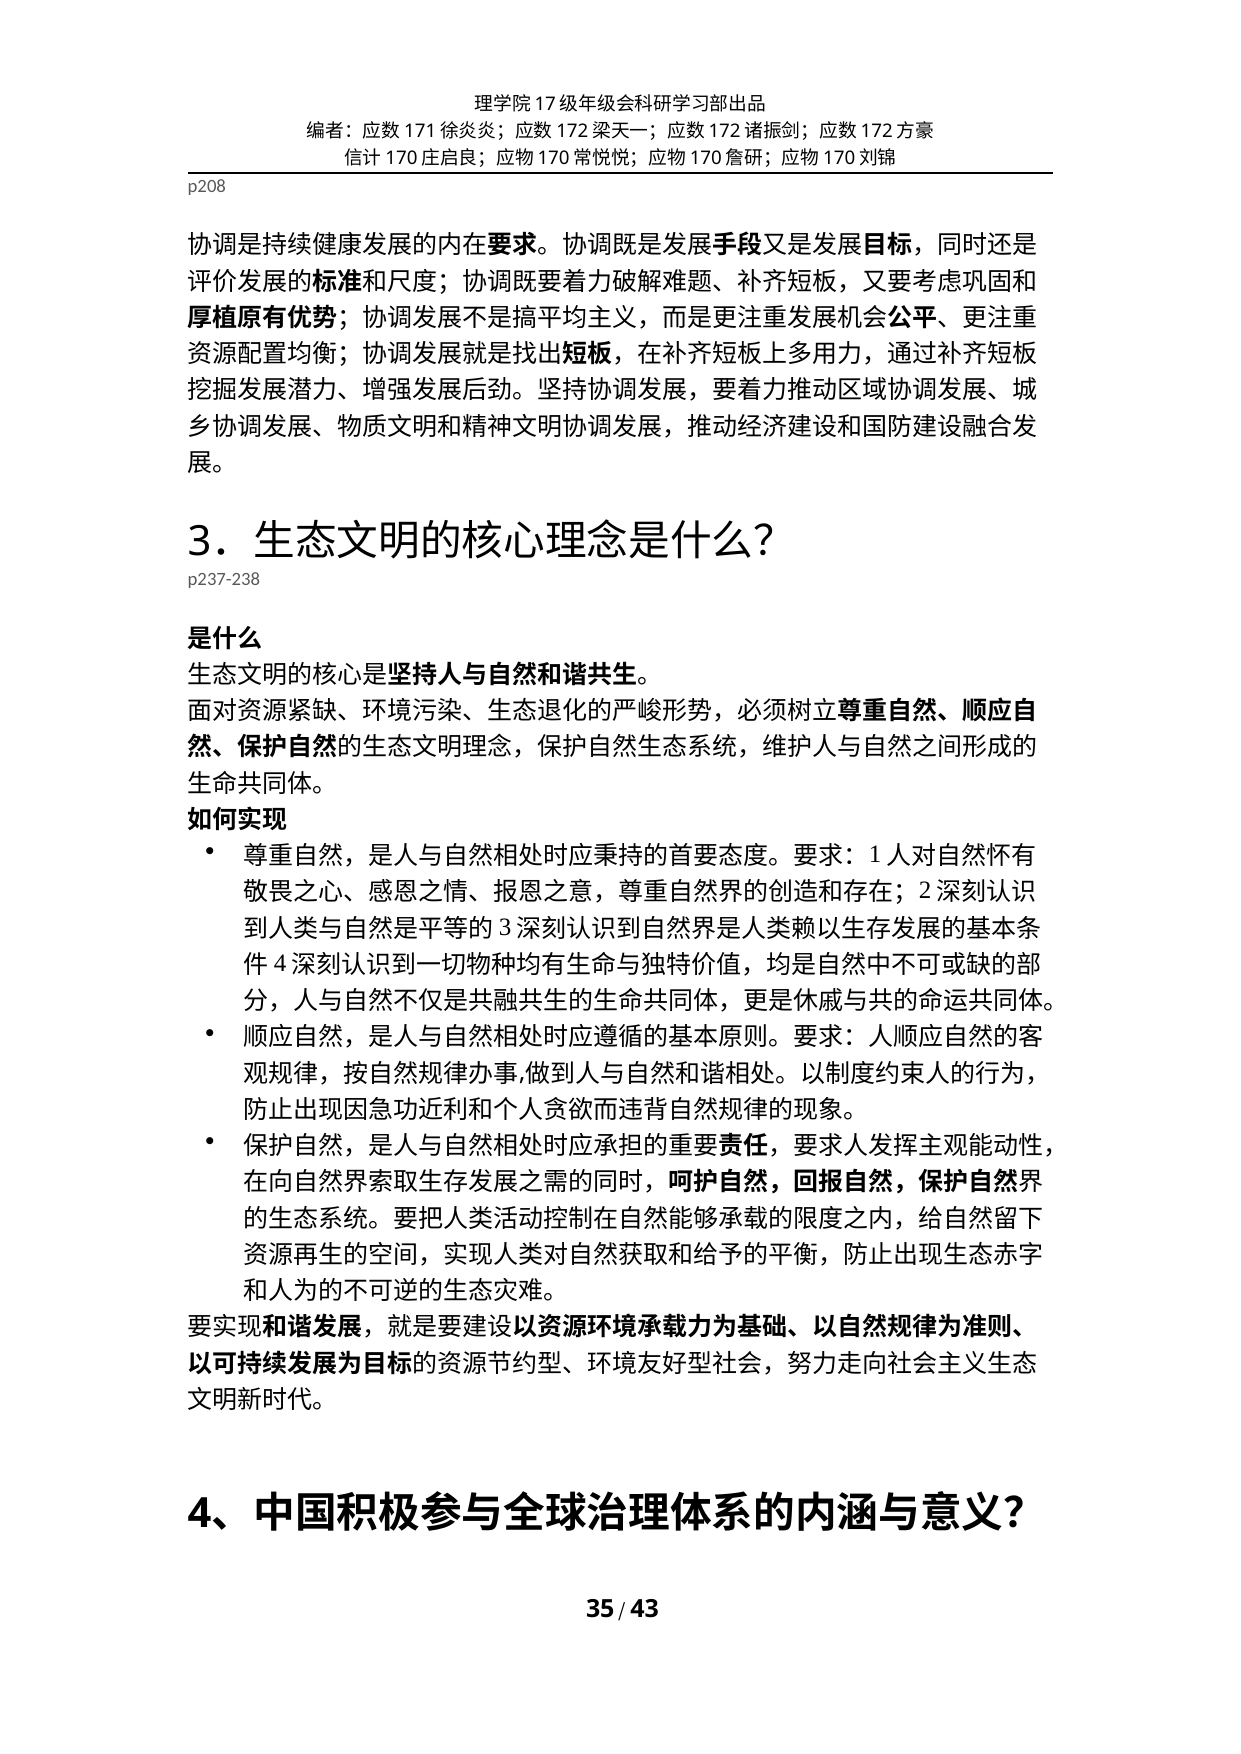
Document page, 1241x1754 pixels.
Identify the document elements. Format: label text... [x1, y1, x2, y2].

text 生态文明的核心是坚持人与自然和谐共生。 [187, 654, 1053, 691]
list 顺应自然，是人与自然相处时应遵循的基本原则。要求：人顺应自然的客观规律，按自然规律办事,做到人与自然和谐相处。以制度约束人的行为，防止出现因急功近利和个人贪欲而违背自然规律的现象。 [206, 1017, 1053, 1126]
text 是什么 [187, 618, 1053, 654]
text p237-238 [187, 567, 1053, 590]
text 要实现和谐发展，就是要建设以资源环境承载力为基础、以自然规律为准则、以可持续发展为目标的资源节约型、环境友好型社会，努力走向社会主义生态文明新时代。 [187, 1307, 1053, 1416]
text 3．生态文明的核心理念是什么？ [187, 507, 1053, 567]
text 协调是持续健康发展的内在要求。协调既是发展手段又是发展目标，同时还是评价发展的标准和尺度；协调既要着力破解难题、补齐短板，又要考虑巩固和厚植原有优势；协调发展不是搞平均主义，而是更注重发展机会公平、更注重资源配置均衡；协调发展就是找出短板，在补齐短板上多用力，通过补齐短板挖掘发展潜力、增强发展后劲。坚持协调发展，要着力推动区域协调发展、城乡协调发展、物质文明和精神文明协调发展，推动经济建设和国防建设融合发展。 [187, 225, 1053, 478]
list 保护自然，是人与自然相处时应承担的重要责任，要求人发挥主观能动性，在向自然界索取生存发展之需的同时，呵护自然，回报自然，保护自然界的生态系统。要把人类活动控制在自然能够承载的限度之内，给自然留下资源再生的空间，实现人类对自然获取和给予的平衡，防止出现生态赤字和人为的不可逆的生态灾难。 [206, 1126, 1053, 1307]
list 尊重自然，是人与自然相处时应秉持的首要态度。要求：1人对自然怀有敬畏之心、感恩之情、报恩之意，尊重自然界的创造和存在；2深刻认识到人类与自然是平等的3深刻认识到自然界是人类赖以生存发展的基本条件4深刻认识到一切物种均有生命与独特价值，均是自然中不可或缺的部分，人与自然不仅是共融共生的生命共同体，更是休戚与共的命运共同体。 [206, 836, 1053, 1017]
text 面对资源紧缺、环境污染、生态退化的严峻形势，必须树立尊重自然、顺应自然、保护自然的生态文明理念，保护自然生态系统，维护人与自然之间形成的生命共同体。 [187, 691, 1053, 799]
text 4、中国积极参与全球治理体系的内涵与意义？ [187, 1479, 1053, 1539]
text p208 [187, 174, 1053, 197]
text 如何实现 [187, 799, 1053, 836]
